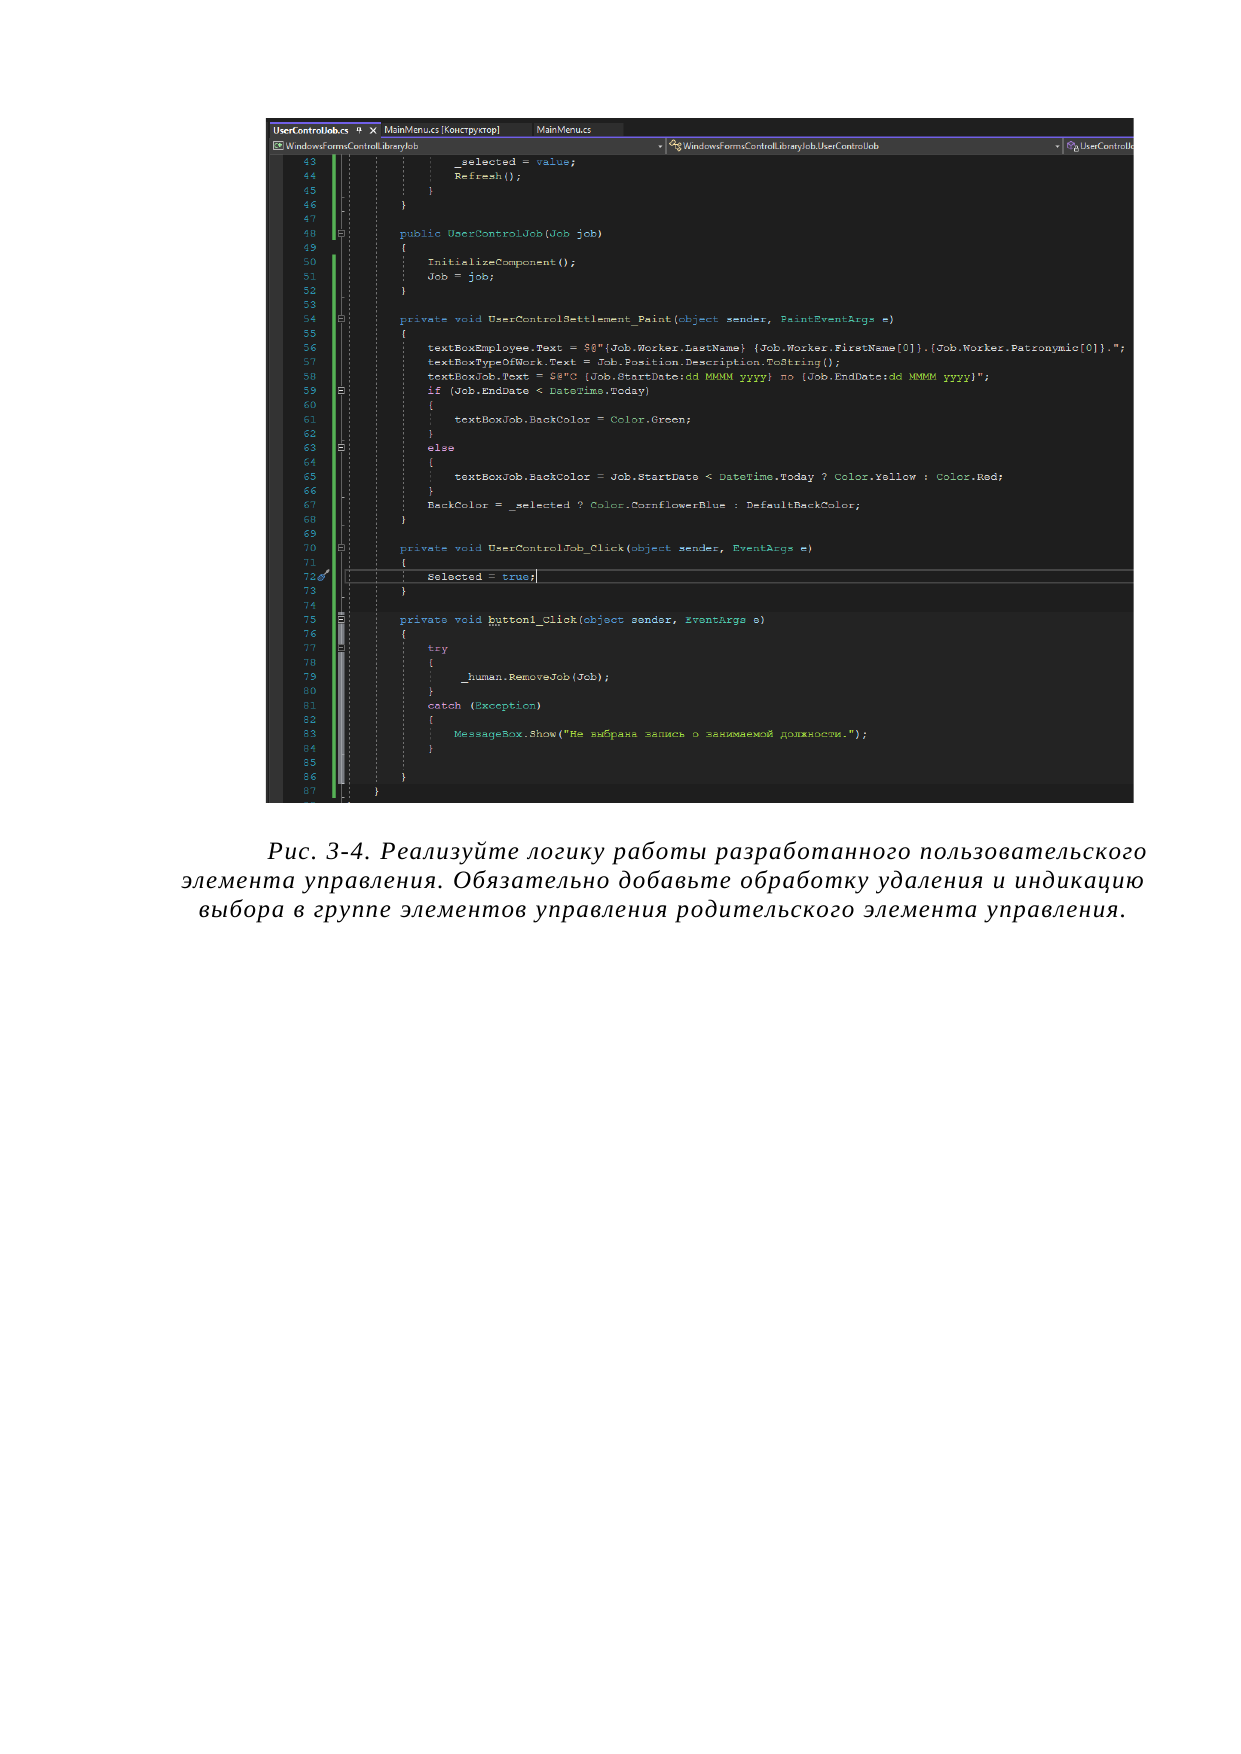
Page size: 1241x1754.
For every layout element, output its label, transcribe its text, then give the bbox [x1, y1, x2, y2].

subtitle Рис. 3-4. Реализуйте логику работы разработанного пользовательского элемента управления. Обязательно добавьте обработку удаления и индикацию выбора в группе элементов управления родительского элемента управления. [177, 836, 1152, 923]
picture [265, 118, 1134, 803]
